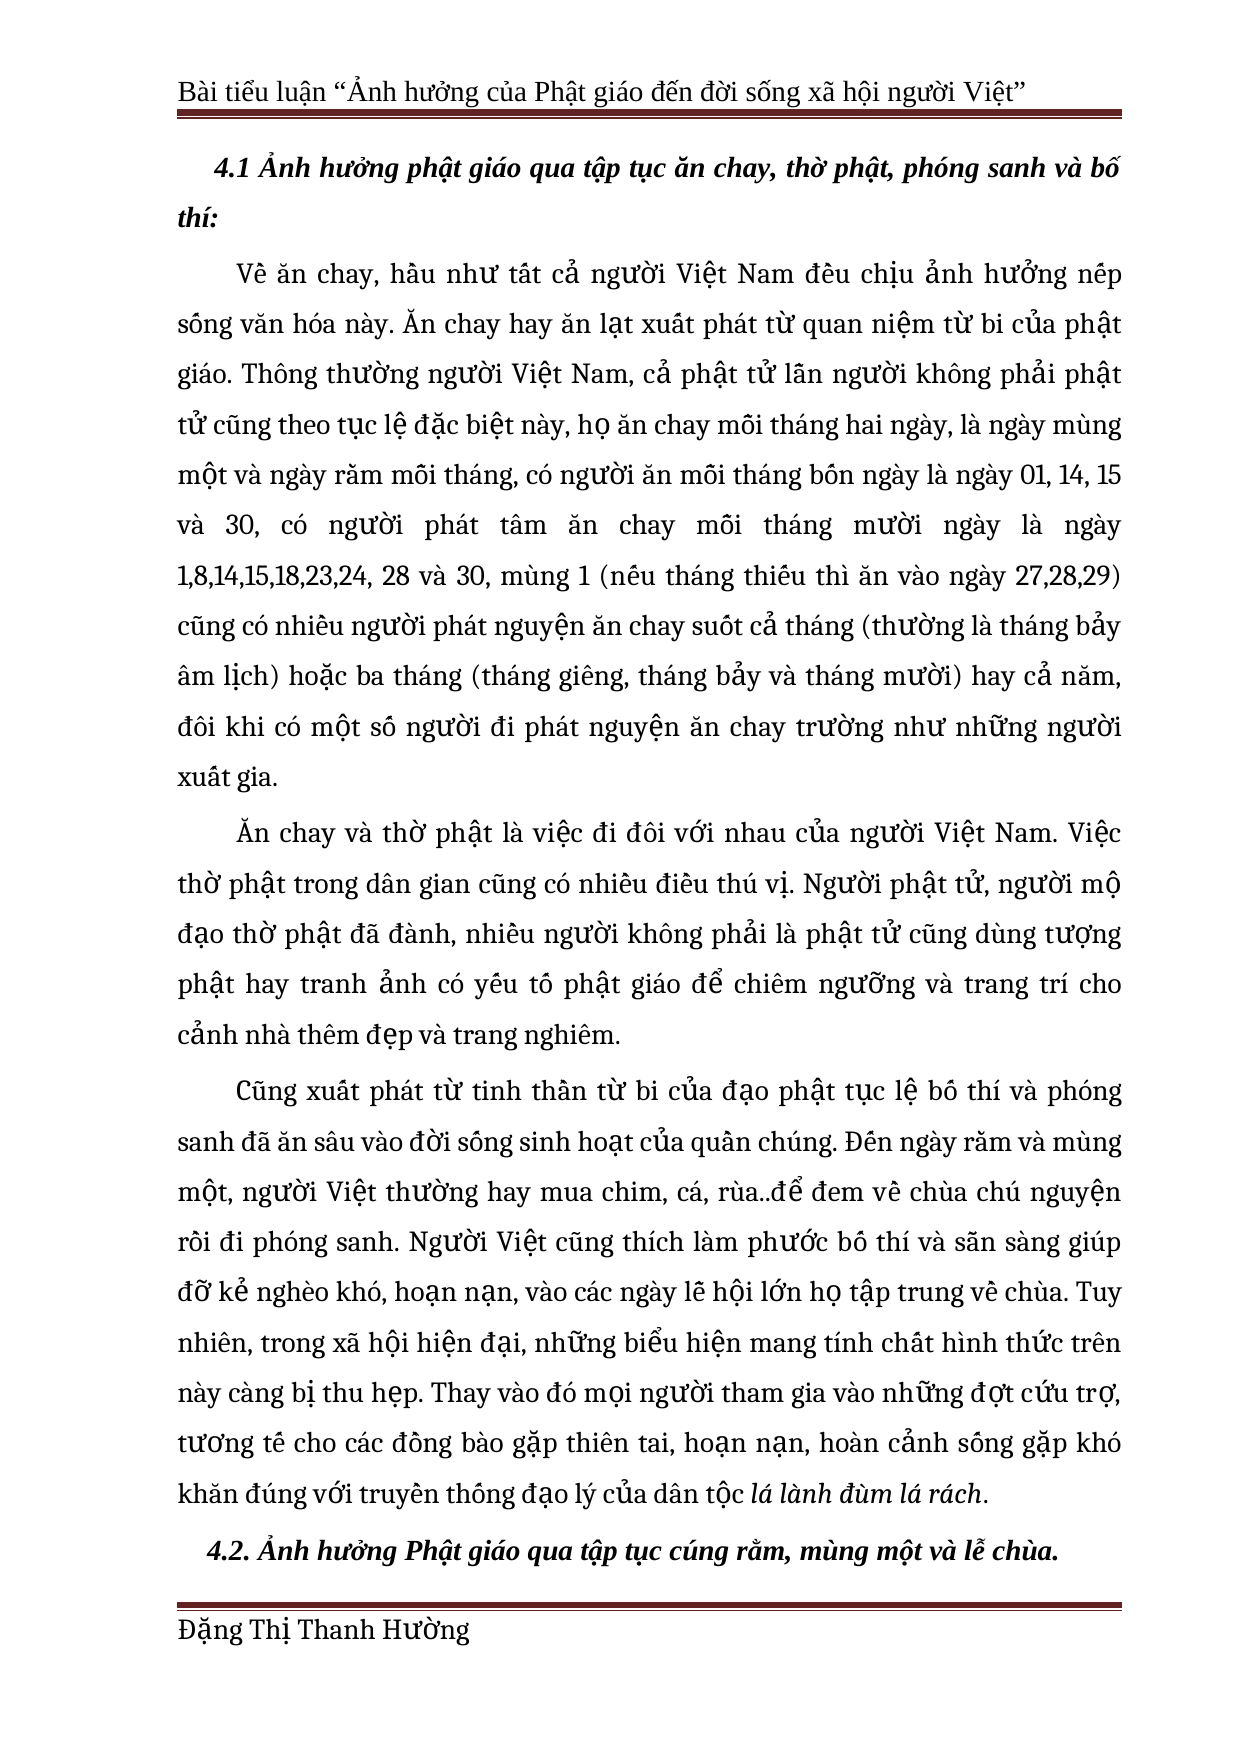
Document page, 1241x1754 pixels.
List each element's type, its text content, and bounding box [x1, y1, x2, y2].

text Về ăn chay, hầu như tất cả người Việt Nam đều chịu ảnh hưởng nếp sống văn hóa này. Ăn chay hay ăn lạt xuất phát từ quan niệm từ bi của phật giáo. Thông thường người Việt Nam, cả phật tử lẫn người không phải phật tử cũng theo tục lệ đặc biệt này, họ ăn chay mỗi tháng hai ngày, là ngày mùng một và ngày rằm mỗi tháng, có người ăn mỗi tháng bốn ngày là ngày 01, 14, 15 và 30, có người phát tâm ăn chay mỗi tháng mười ngày là ngày 1,8,14,15,18,23,24, 28 và 30, mùng 1 (nếu tháng thiếu thì ăn vào ngày 27,28,29) cũng có nhiều người phát nguyện ăn chay suốt cả tháng (thường là tháng bảy âm lịch) hoặc ba tháng (tháng giêng, tháng bảy và tháng mười) hay cả năm, đôi khi có một số người đi phát nguyện ăn chay trường như những người xuất gia. [177, 257, 1122, 793]
text 4.1 Ảnh hưởng phật giáo qua tập tục ăn chay, thờ phật, phóng sanh và bố thí: [177, 150, 1122, 234]
text 4.2. Ảnh hưởng Phật giáo qua tập tục cúng rằm, mùng một và lễ chùa. [177, 1533, 1122, 1567]
text Cũng xuất phát từ tinh thần từ bi của đạo phật tục lệ bố thí và phóng sanh đã ăn sâu vào đời sống sinh hoạt của quần chúng. Đến ngày rằm và mùng một, người Việt thường hay mua chim, cá, rùa..để đem về chùa chú nguyện rồi đi phóng sanh. Người Việt cũng thích làm phước bố thí và sẵn sàng giúp đỡ kẻ nghèo khó, hoạn nạn, vào các ngày lễ hội lớn họ tập trung về chùa. Tuy nhiên, trong xã hội hiện đại, những biểu hiện mang tính chất hình thức trên này càng bị thu hẹp. Thay vào đó mọi người tham gia vào những đợt cứu trợ, tương tế cho các đồng bào gặp thiên tai, hoạn nạn, hoàn cảnh sống gặp khó khăn đúng với truyền thống đạo lý của dân tộc lá lành đùm lá rách. [177, 1074, 1122, 1510]
text Ăn chay và thờ phật là việc đi đôi với nhau của người Việt Nam. Việc thờ phật trong dân gian cũng có nhiều điều thú vị. Người phật tử, người mộ đạo thờ phật đã đành, nhiều người không phải là phật tử cũng dùng tượng phật hay tranh ảnh có yếu tố phật giáo để chiêm ngưỡng và trang trí cho cảnh nhà thêm đẹp và trang nghiêm. [177, 817, 1122, 1051]
